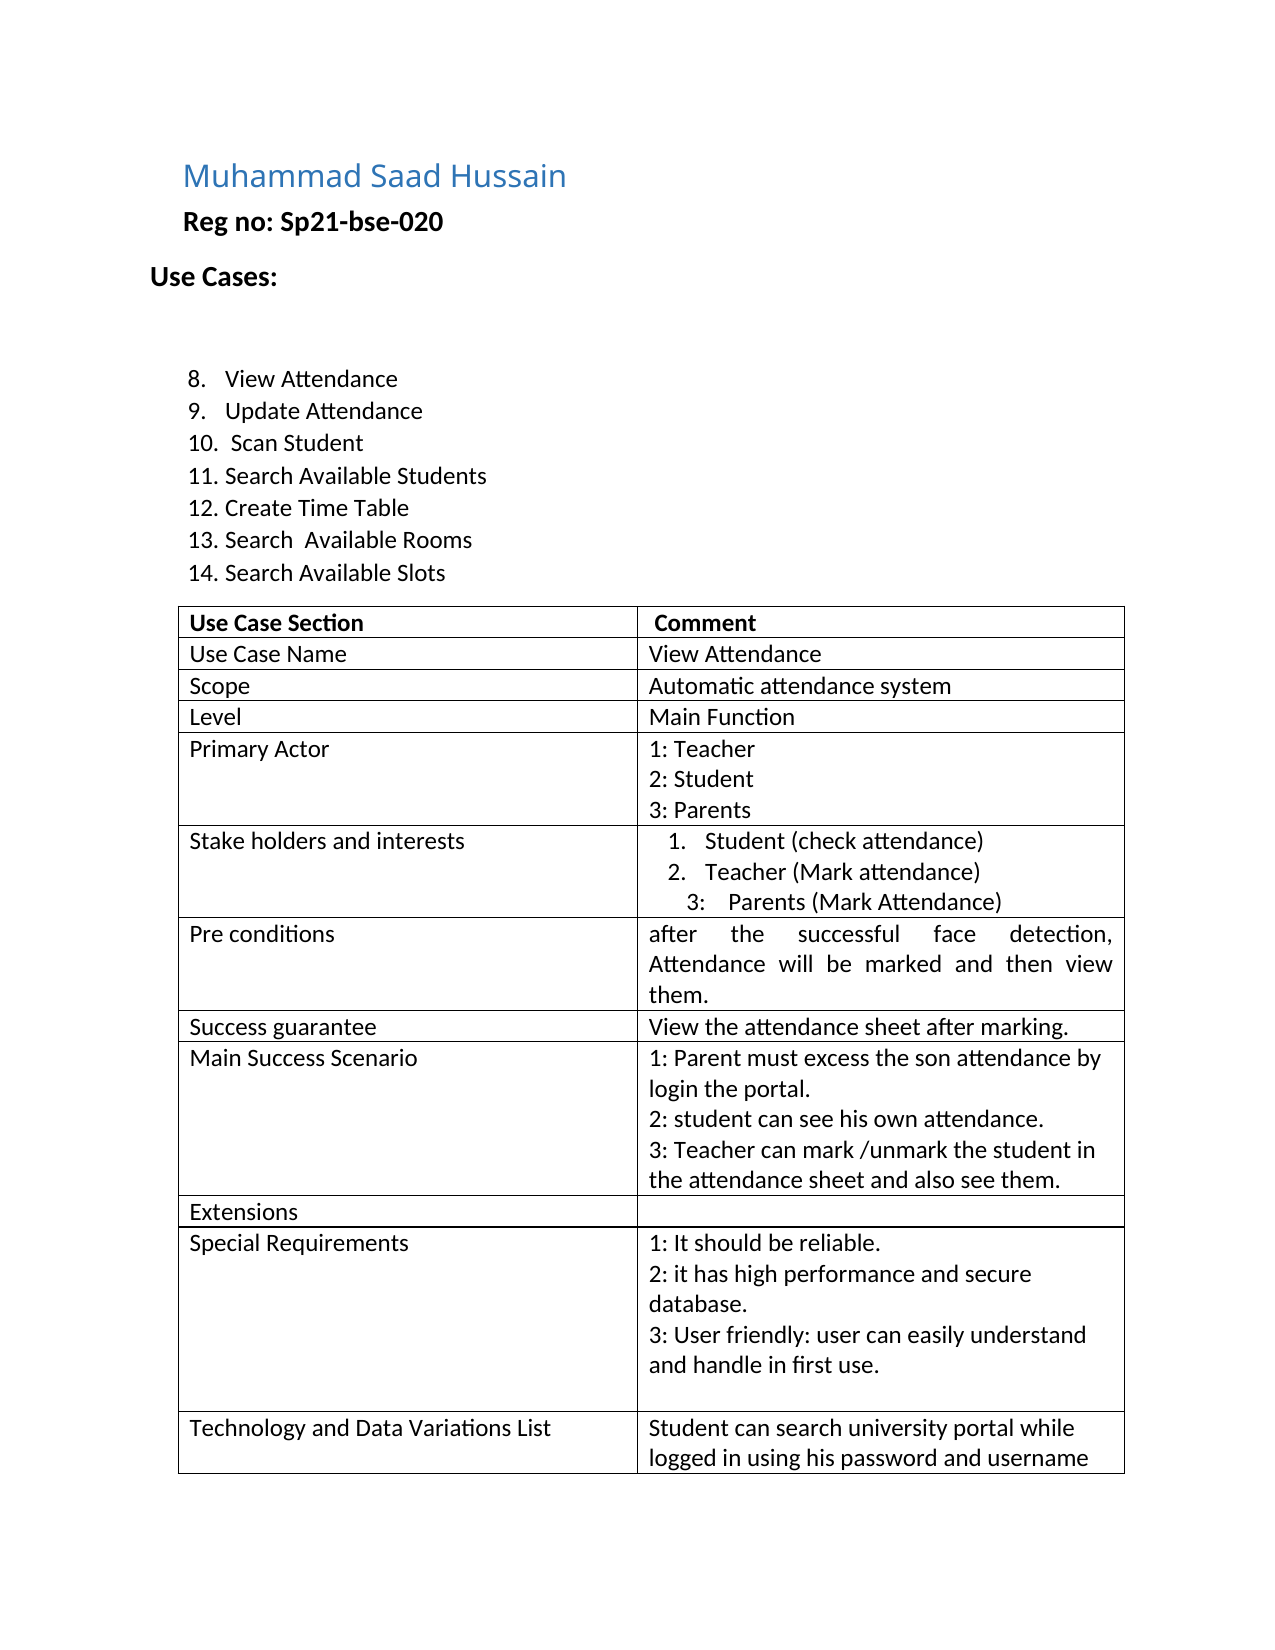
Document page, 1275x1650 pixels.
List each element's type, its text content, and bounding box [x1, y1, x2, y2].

text Reg no: Sp21-bse-020 [150, 203, 1125, 239]
subtitle Muhammad Saad Hussain [150, 154, 1125, 197]
table_header Use Case Section [179, 607, 637, 637]
table_cell View Attendance [638, 638, 1124, 669]
table_cell Main Function [638, 701, 1124, 732]
list Update Attendance [187, 395, 1125, 426]
table_cell Scope [179, 670, 637, 700]
table_cell Extensions [179, 1196, 637, 1226]
text Use Cases: [150, 258, 1125, 294]
table_cell 1: Teacher 2: Student 3: Parents [638, 733, 1124, 824]
table_cell Student (check attendance) Teacher (Mark attendance) 3: Parents (Mark Attendance) [638, 826, 1124, 917]
list Search Available Rooms [187, 524, 1125, 555]
table_header Comment [638, 607, 1124, 637]
table_cell Primary Actor [179, 733, 637, 824]
table_cell Technology and Data Variations List [179, 1412, 637, 1473]
table_cell Level [179, 701, 637, 732]
list Search Available Students [187, 460, 1125, 490]
table_cell [638, 1196, 1124, 1226]
table_cell 1: Parent must excess the son attendance by login the portal. 2: student can see his own attendance. 3: Teacher can mark /unmark the student in the attendance sheet and also see them. [638, 1042, 1124, 1195]
table_cell Success guarantee [179, 1011, 637, 1041]
table_cell Use Case Name [179, 638, 637, 669]
table_cell Main Success Scenario [179, 1042, 637, 1195]
table_cell Special Requirements [179, 1228, 637, 1411]
list Scan Student [187, 427, 1125, 458]
table_cell Pre conditions [179, 918, 637, 1010]
table_cell Automatic attendance system [638, 670, 1124, 700]
table_cell View the attendance sheet after marking. [638, 1011, 1124, 1041]
list Search Available Slots [187, 557, 1125, 587]
table_cell 1: It should be reliable. 2: it has high performance and secure database. 3: User friendly: user can easily understand and handle in first use. [638, 1228, 1124, 1411]
list Create Time Table [187, 492, 1125, 523]
list View Attendance [187, 363, 1125, 393]
table_cell Student can search university portal while logged in using his password and username given to him. [638, 1412, 1124, 1473]
table_cell Stake holders and interests [179, 826, 637, 917]
table_cell after the successful face detection, Attendance will be marked and then view them. [638, 918, 1124, 1010]
